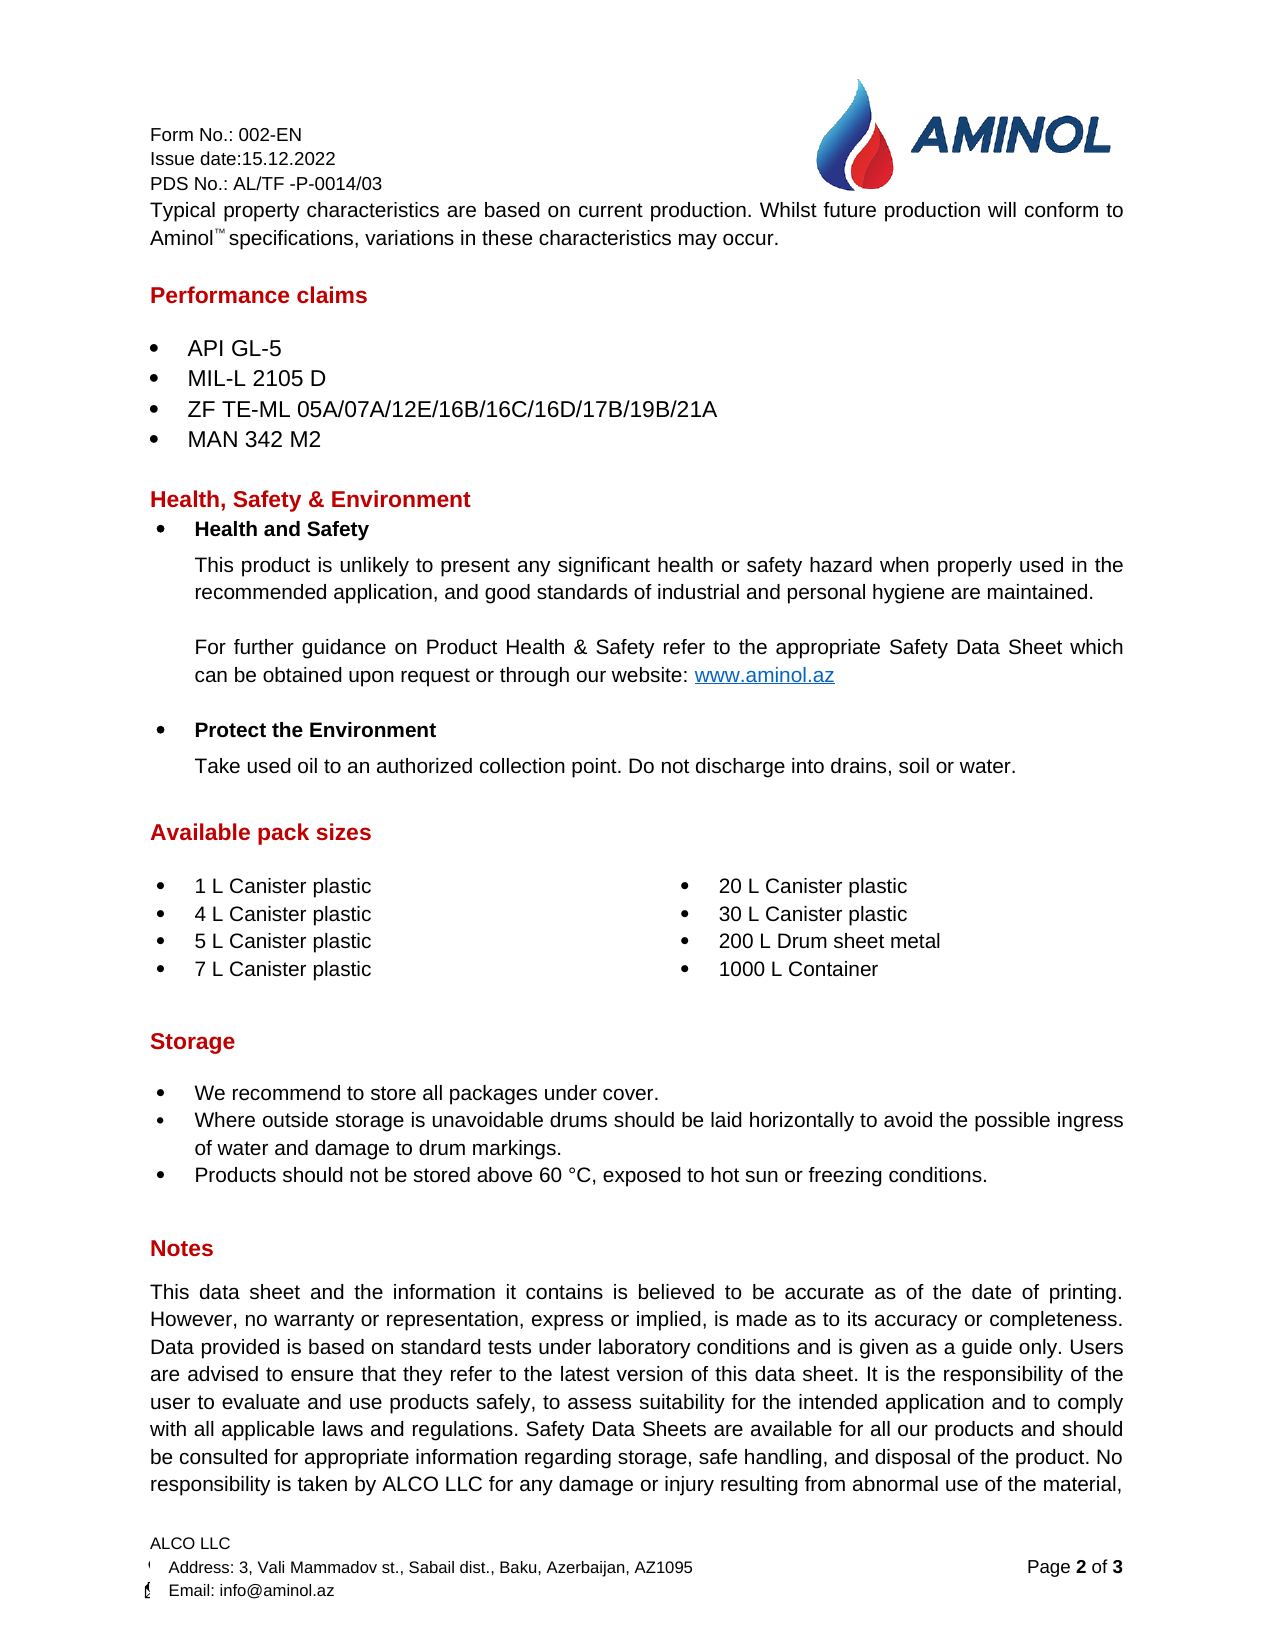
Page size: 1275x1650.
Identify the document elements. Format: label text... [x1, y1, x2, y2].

picture [142, 1556, 150, 1579]
text Health, Safety & Environment [150, 486, 1125, 513]
picture [143, 1580, 150, 1599]
list Health and Safety [157, 516, 1125, 541]
text Available pack sizes [150, 819, 1125, 845]
list Products should not be stored above 60 °C, exposed to hot sun or freezing conditions. [157, 1163, 1125, 1187]
text This product is unlikely to present any significant health or safety hazard when properly used in the recommended application, and good standards of industrial and personal hygiene are maintained. [194, 552, 1125, 604]
list We recommend to store all packages under cover. [157, 1080, 1125, 1104]
text Storage [150, 1028, 1125, 1054]
list 200 L Drum sheet metal [681, 929, 1125, 953]
list 4 L Canister plastic [157, 902, 601, 926]
text For further guidance on Product Health & Safety refer to the appropriate Safety Data Sheet which can be obtained upon request or through our website: www.aminol.az [194, 635, 1125, 686]
text Performance claims [150, 282, 1125, 309]
list 30 L Canister plastic [681, 902, 1125, 926]
list API GL-5 [150, 335, 1125, 362]
list Take used oil to an authorized collection point. Do not discharge into drains, soil or water. [194, 753, 1125, 777]
list Where outside storage is unavoidable drums should be laid horizontally to avoid the possible ingress of water and damage to drum markings. [157, 1108, 1125, 1159]
picture [806, 74, 1125, 198]
list ZF TE-ML 05A/07A/12E/16B/16C/16D/17B/19B/21A [150, 396, 1125, 422]
list 1000 L Container [681, 957, 1125, 981]
text Notes [150, 1235, 1125, 1261]
list 1 L Canister plastic [157, 874, 601, 898]
list 20 L Canister plastic [681, 874, 1125, 898]
text Typical property characteristics are based on current production. Whilst future production will conform to Aminol™ specifications, variations in these characteristics may occur. [150, 198, 1125, 250]
list MIL-L 2105 D [150, 365, 1125, 392]
list Protect the Environment [157, 717, 1125, 742]
list MAN 342 M2 [150, 426, 1125, 452]
list 7 L Canister plastic [157, 957, 601, 981]
list 5 L Canister plastic [157, 929, 601, 953]
